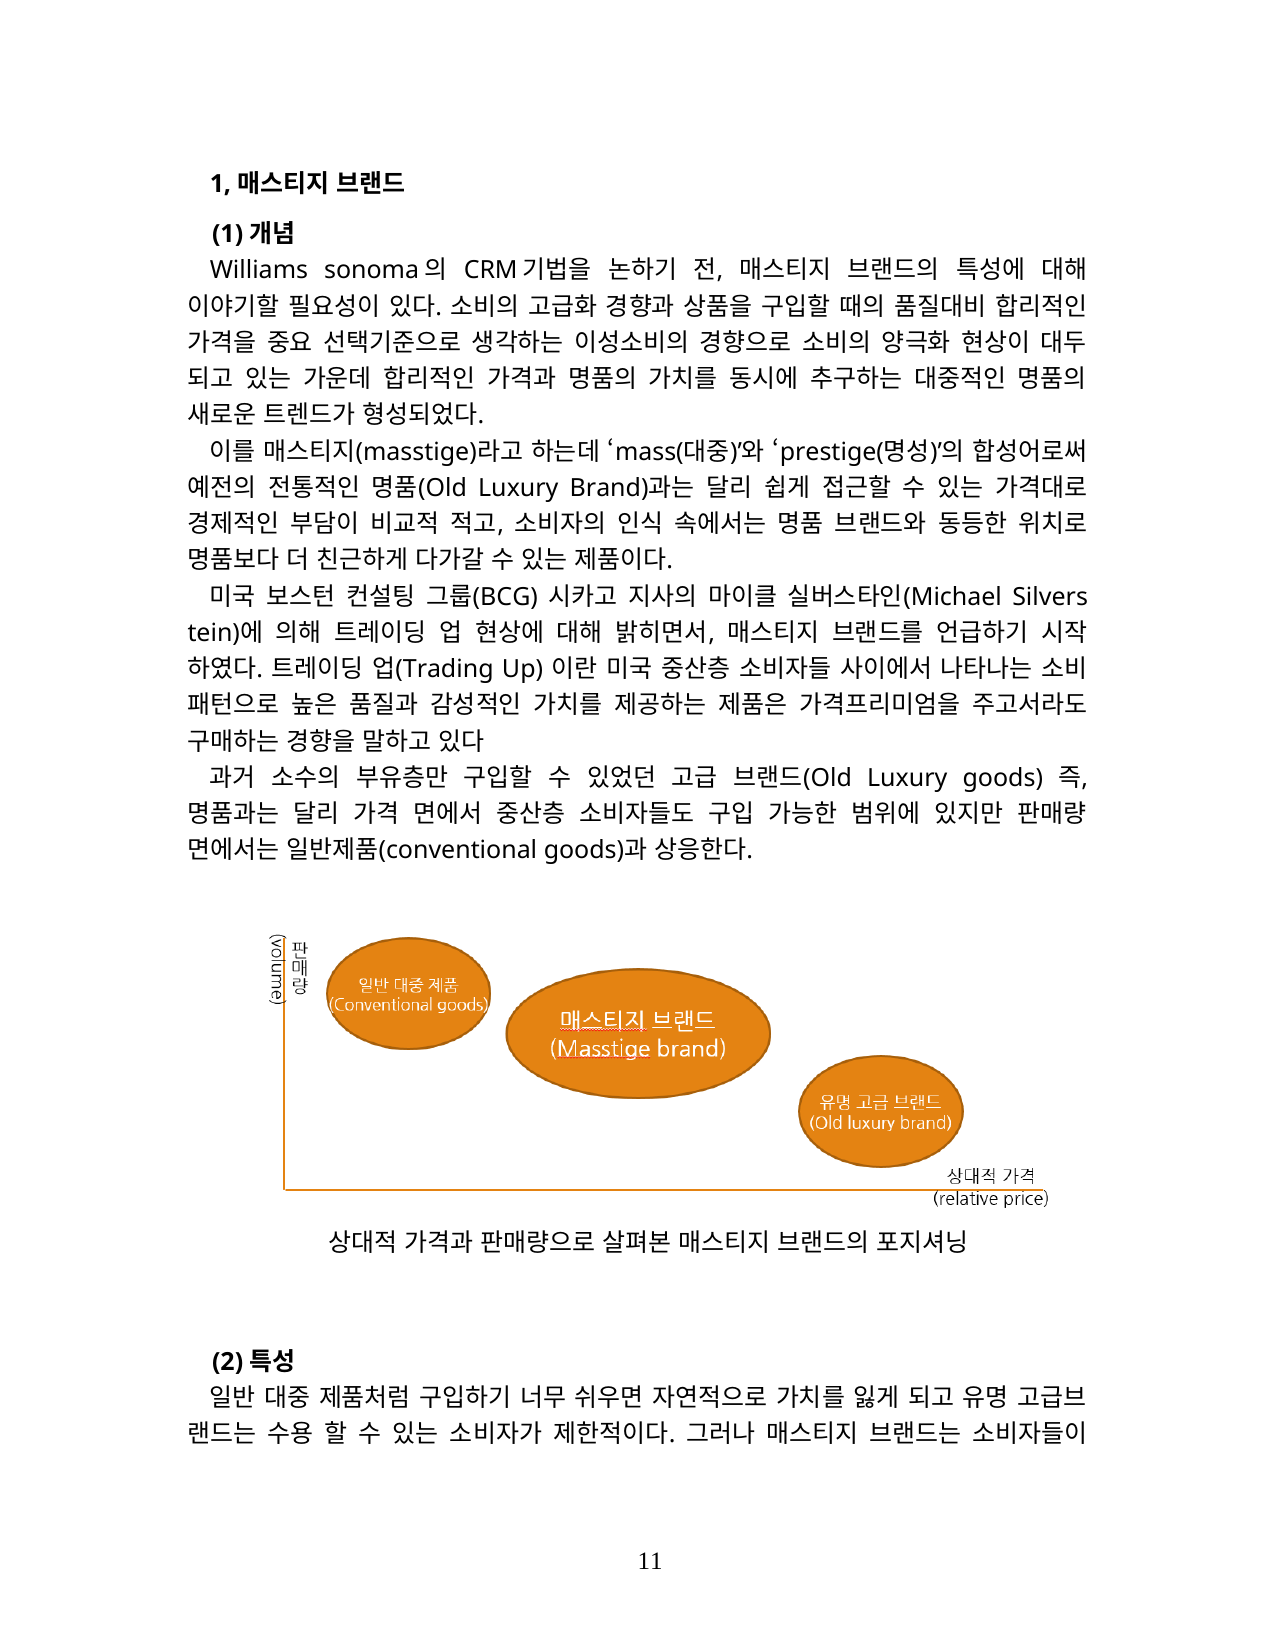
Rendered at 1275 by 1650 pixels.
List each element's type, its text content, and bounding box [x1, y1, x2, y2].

subtitle 특성 [212, 1327, 1088, 1377]
subtitle 개념 [212, 200, 1088, 250]
subtitle 1, 매스티지 브랜드 [187, 150, 1088, 200]
text 미국 보스턴 컨설팅 그룹(BCG) 시카고 지사의 마이클 실버스타인(Michael Silvers tein)에 의해 트레이딩 업 현상에 대해 밝히면서, 매스티지 브랜드를 언급하기 시작 하였다. 트레이딩 업(Trading Up) 이란 미국 중산층 소비자들 사이에서 나타나는 소비 패턴으로 높은 품질과 감성적인 가치를 제공하는 제품은 가격프리미엄을 주고서라도 구매하는 경향을 말하고 있다 [187, 576, 1088, 757]
picture [243, 900, 1054, 1223]
text 상대적 가격과 판매량으로 살펴본 매스티지 브랜드의 포지셔닝 [187, 1223, 1088, 1259]
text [187, 1377, 1088, 1450]
text 이를 매스티지(masstige)라고 하는데 ‘mass(대중)’와 ‘prestige(명성)’의 합성어로써 예전의 전통적인 명품(Old Luxury Brand)과는 달리 쉽게 접근할 수 있는 가격대로 경제적인 부담이 비교적 적고, 소비자의 인식 속에서는 명품 브랜드와 동등한 위치로 명품보다 더 친근하게 다가갈 수 있는 제품이다. [187, 431, 1088, 576]
text 과거 소수의 부유층만 구입할 수 있었던 고급 브랜드(Old Luxury goods) 즉, 명품과는 달리 가격 면에서 중산층 소비자들도 구입 가능한 범위에 있지만 판매량 면에서는 일반제품(conventional goods)과 상응한다. [187, 757, 1088, 866]
text Williams sonoma의 CRM기법을 논하기 전, 매스티지 브랜드의 특성에 대해 이야기할 필요성이 있다. 소비의 고급화 경향과 상품을 구입할 때의 품질대비 합리적인 가격을 중요 선택기준으로 생각하는 이성소비의 경향으로 소비의 양극화 현상이 대두 되고 있는 가운데 합리적인 가격과 명품의 가치를 동시에 추구하는 대중적인 명품의 새로운 트렌드가 형성되었다. [187, 250, 1088, 431]
